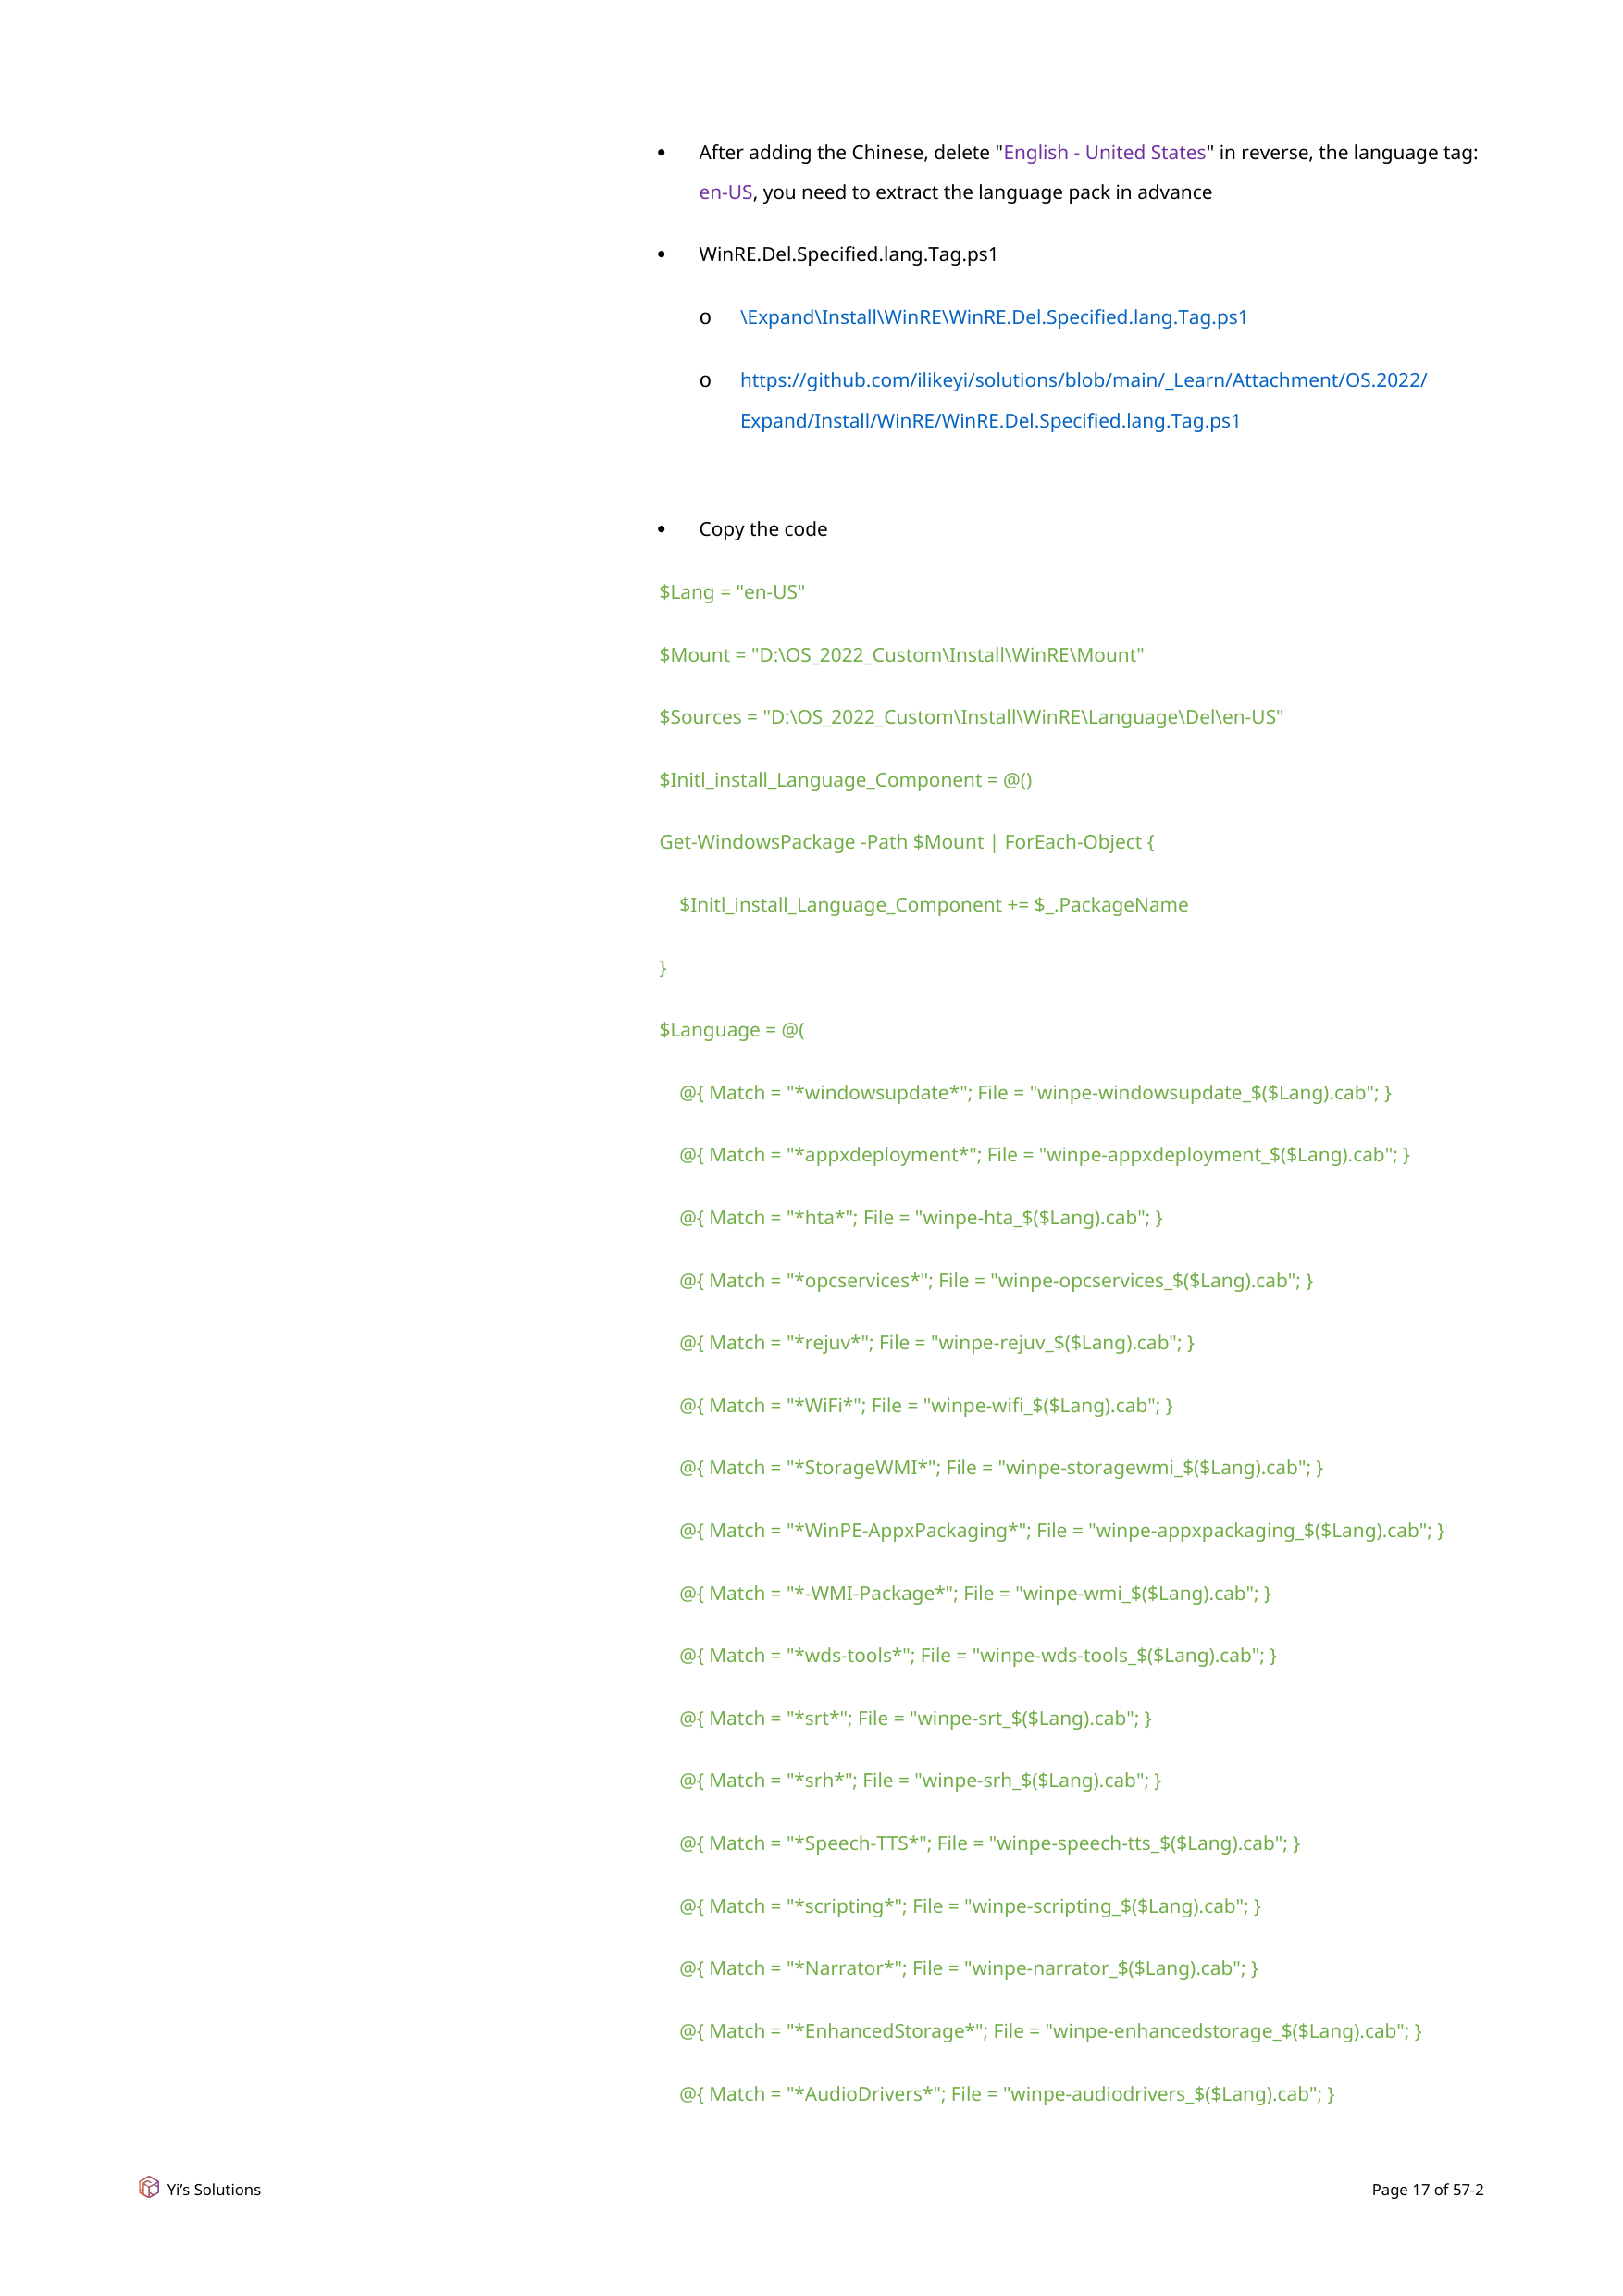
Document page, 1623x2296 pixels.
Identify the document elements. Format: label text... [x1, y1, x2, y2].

text $Language = @( [659, 1016, 1484, 1043]
text @{ Match = "*AudioDrivers*"; File = "winpe-audiodrivers_$($Lang).cab"; } [659, 2080, 1484, 2106]
text Get-WindowsPackage -Path $Mount | ForEach-Object { [659, 829, 1484, 855]
list Copy the code [658, 515, 1484, 542]
list https://github.com/ilikeyi/solutions/blob/main/_Learn/Attachment/OS.2022/Expand/Install/WinRE/WinRE.Del.Specified.lang.Tag.ps1 [699, 367, 1484, 433]
text @{ Match = "*-WMI-Package*"; File = "winpe-wmi_$($Lang).cab"; } [659, 1580, 1484, 1606]
text @{ Match = "*StorageWMI*"; File = "winpe-storagewmi_$($Lang).cab"; } [659, 1455, 1484, 1481]
text @{ Match = "*rejuv*"; File = "winpe-rejuv_$($Lang).cab"; } [659, 1329, 1484, 1356]
text @{ Match = "*EnhancedStorage*"; File = "winpe-enhancedstorage_$($Lang).cab"; } [659, 2017, 1484, 2043]
text @{ Match = "*windowsupdate*"; File = "winpe-windowsupdate_$($Lang).cab"; } [659, 1079, 1484, 1105]
text @{ Match = "*appxdeployment*"; File = "winpe-appxdeployment_$($Lang).cab"; } [659, 1141, 1484, 1168]
list After adding the Chinese, delete "English - United States" in reverse, the language tag: en-US, you need to extract the language pack in advance [658, 139, 1484, 205]
text } [659, 954, 1484, 980]
text @{ Match = "*WiFi*"; File = "winpe-wifi_$($Lang).cab"; } [659, 1392, 1484, 1418]
text $Initl_install_Language_Component = @() [659, 766, 1484, 792]
text @{ Match = "*srt*"; File = "winpe-srt_$($Lang).cab"; } [659, 1705, 1484, 1731]
text @{ Match = "*srh*"; File = "winpe-srh_$($Lang).cab"; } [659, 1767, 1484, 1793]
text @{ Match = "*hta*"; File = "winpe-hta_$($Lang).cab"; } [659, 1204, 1484, 1230]
text $Sources = "D:\OS_2022_Custom\Install\WinRE\Language\Del\en-US" [659, 703, 1484, 730]
text @{ Match = "*Narrator*"; File = "winpe-narrator_$($Lang).cab"; } [659, 1955, 1484, 1981]
list WinRE.Del.Specified.lang.Tag.ps1 [658, 241, 1484, 267]
text @{ Match = "*scripting*"; File = "winpe-scripting_$($Lang).cab"; } [659, 1893, 1484, 1918]
text @{ Match = "*wds-tools*"; File = "winpe-wds-tools_$($Lang).cab"; } [659, 1642, 1484, 1669]
text $Lang = "en-US" [659, 578, 1484, 604]
text @{ Match = "*opcservices*"; File = "winpe-opcservices_$($Lang).cab"; } [659, 1267, 1484, 1293]
text $Mount = "D:\OS_2022_Custom\Install\WinRE\Mount" [659, 641, 1484, 667]
text @{ Match = "*Speech-TTS*"; File = "winpe-speech-tts_$($Lang).cab"; } [659, 1830, 1484, 1856]
list \Expand\Install\WinRE\WinRE.Del.Specified.lang.Tag.ps1 [699, 304, 1484, 330]
text $Initl_install_Language_Component += $_.PackageName [659, 891, 1484, 918]
text @{ Match = "*WinPE-AppxPackaging*"; File = "winpe-appxpackaging_$($Lang).cab"; } [659, 1517, 1484, 1544]
picture [139, 2176, 159, 2198]
